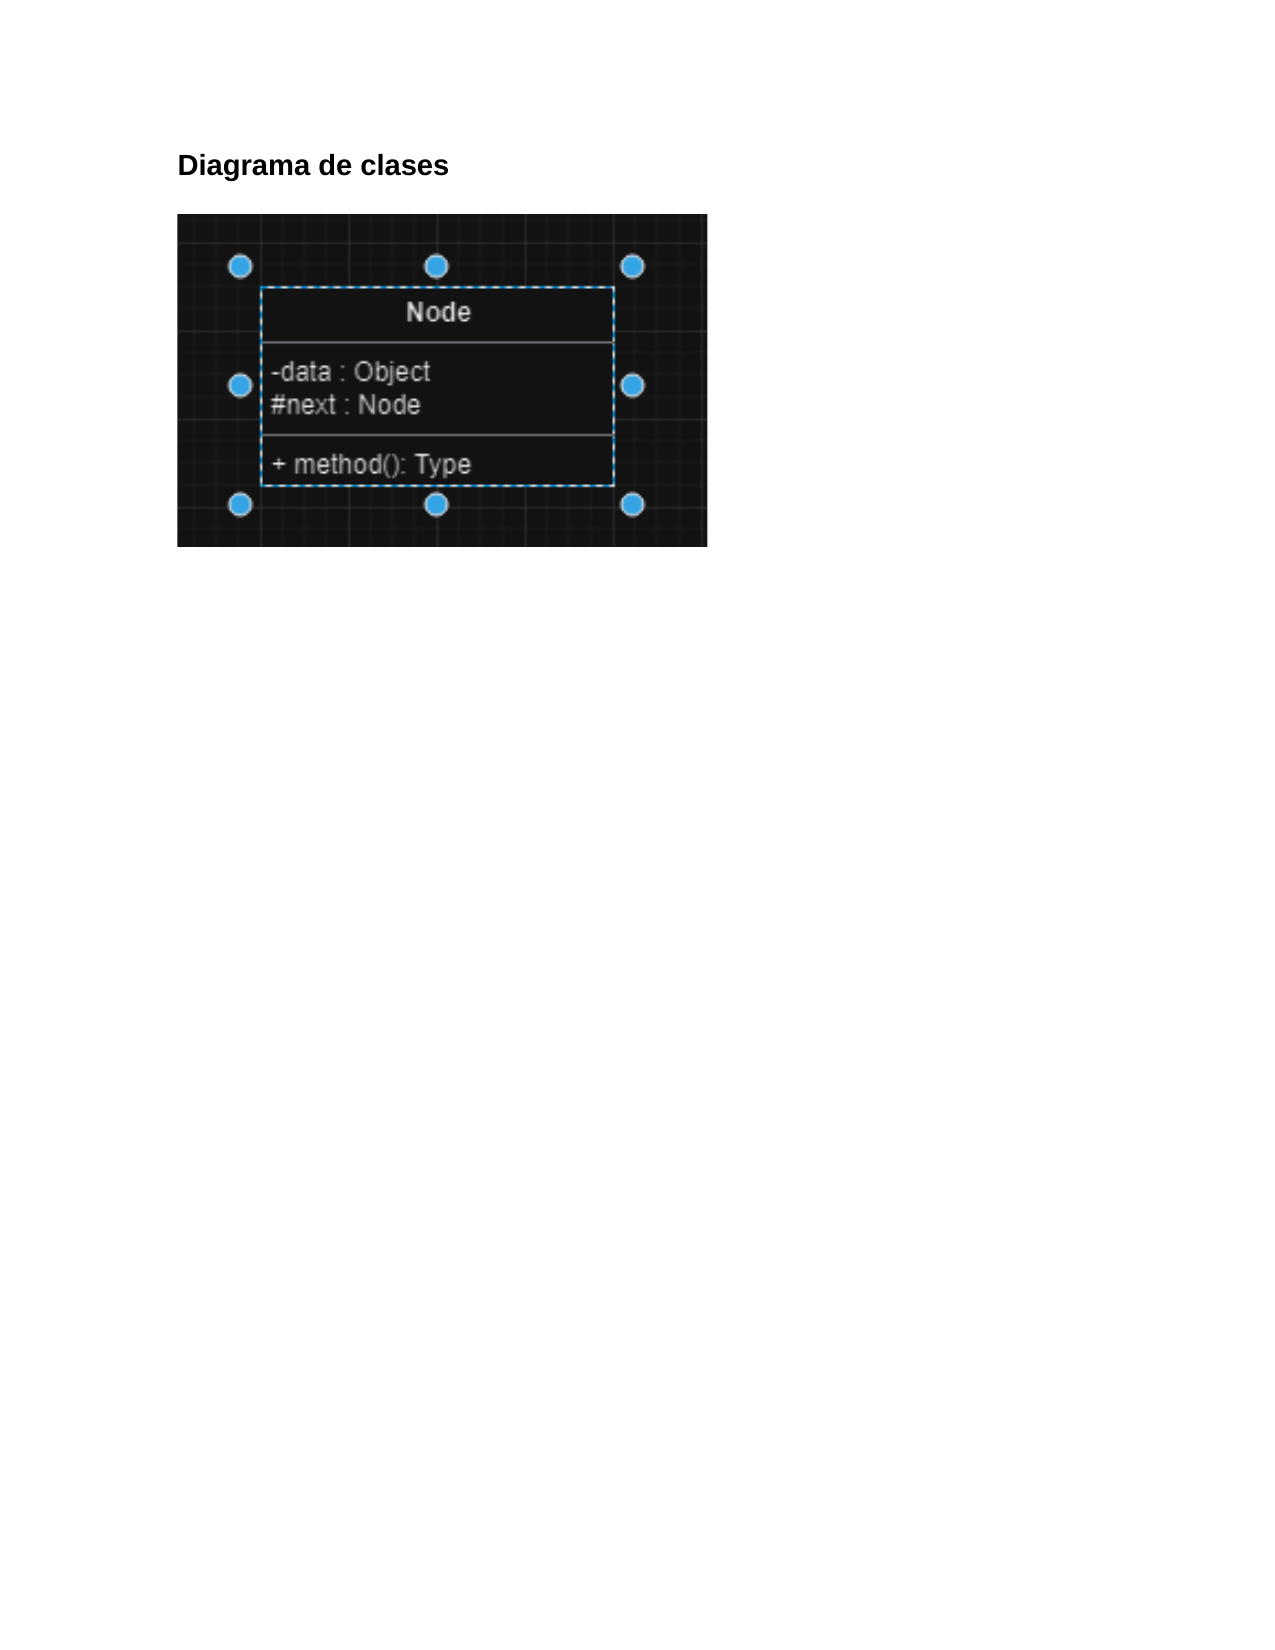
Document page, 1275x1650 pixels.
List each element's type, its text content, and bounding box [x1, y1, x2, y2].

text Diagrama de clases [177, 148, 1098, 181]
picture [177, 214, 708, 547]
